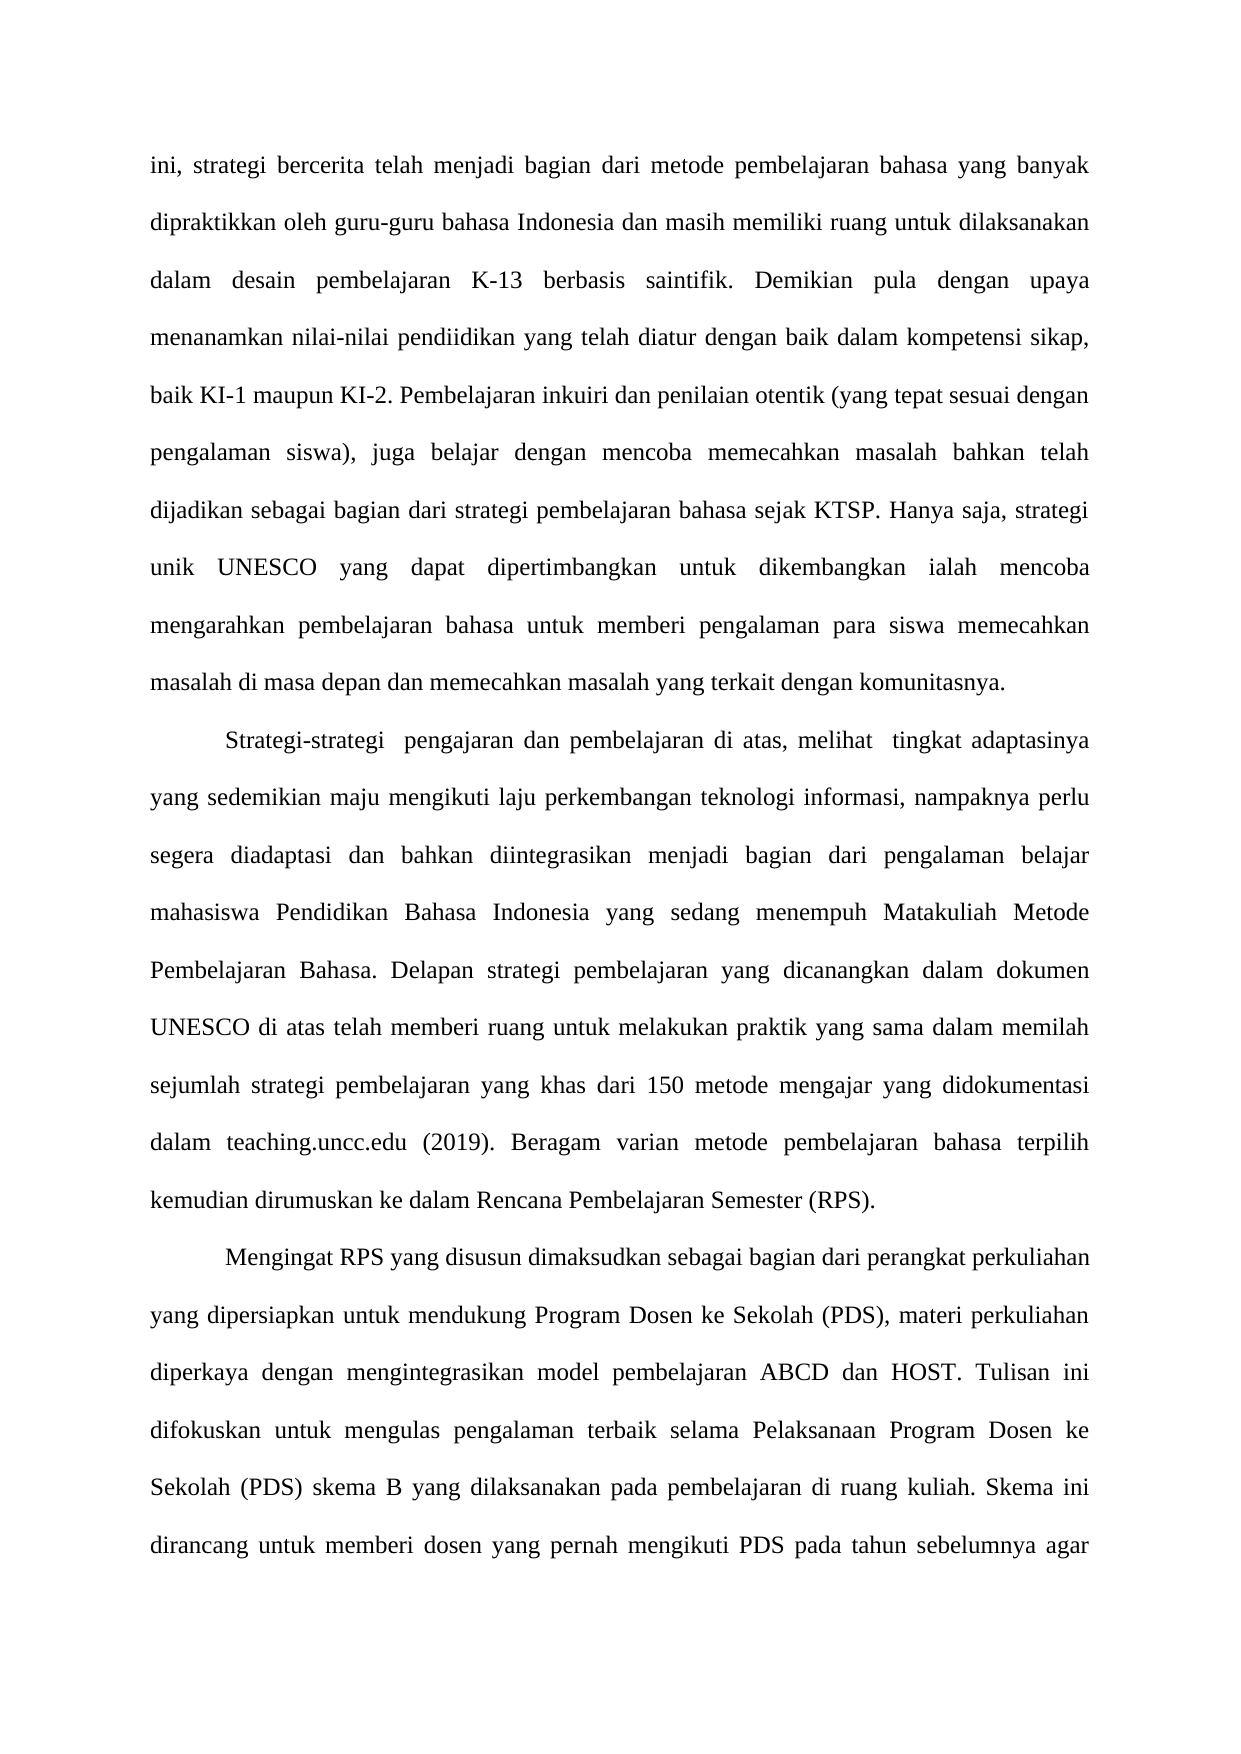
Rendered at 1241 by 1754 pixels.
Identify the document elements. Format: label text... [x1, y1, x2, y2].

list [150, 1242, 1090, 1559]
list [150, 150, 1090, 696]
list Strategi-strategi pengajaran dan pembelajaran di atas, melihat tingkat adaptasinya yang sedemikian maju mengikuti laju perkembangan teknologi informasi, nampaknya perlu segera diadaptasi dan bahkan diintegrasikan menjadi bagian dari pengalaman belajar mahasiswa Pendidikan Bahasa Indonesia yang sedang menempuh Matakuliah Metode Pembelajaran Bahasa. Delapan strategi pembelajaran yang dicanangkan dalam dokumen UNESCO di atas telah memberi ruang untuk melakukan praktik yang sama dalam memilah sejumlah strategi pembelajaran yang khas dari 150 metode mengajar yang didokumentasi dalam teaching.uncc.edu (2019). Beragam varian metode pembelajaran bahasa terpilih kemudian dirumuskan ke dalam Rencana Pembelajaran Semester (RPS). [150, 725, 1090, 1214]
